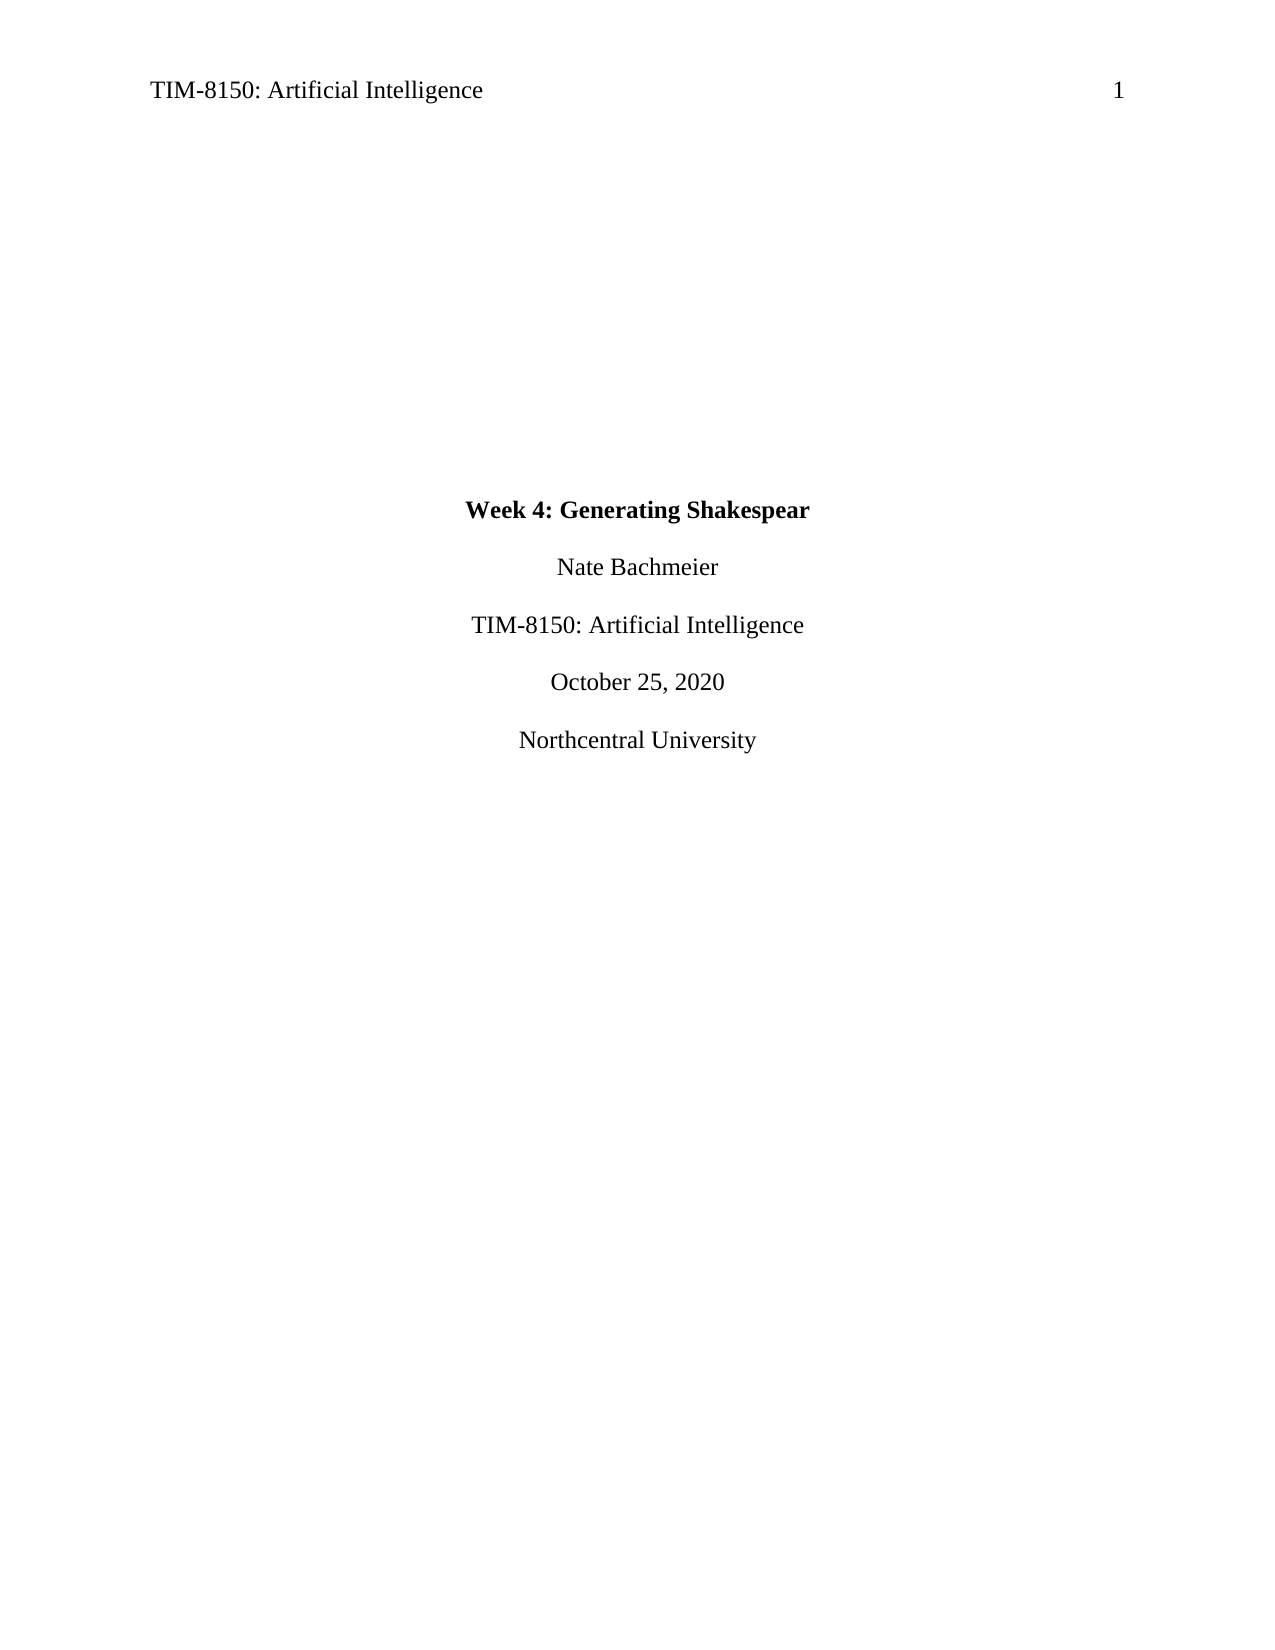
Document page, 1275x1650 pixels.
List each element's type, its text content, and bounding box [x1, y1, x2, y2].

title Week 4: Generating Shakespear [150, 495, 1125, 524]
subtitle Nate Bachmeier [150, 552, 1125, 581]
text TIM-8150: Artificial Intelligence [150, 610, 1125, 639]
text October 25, 2020 [150, 667, 1125, 696]
text Northcentral University [150, 725, 1125, 754]
